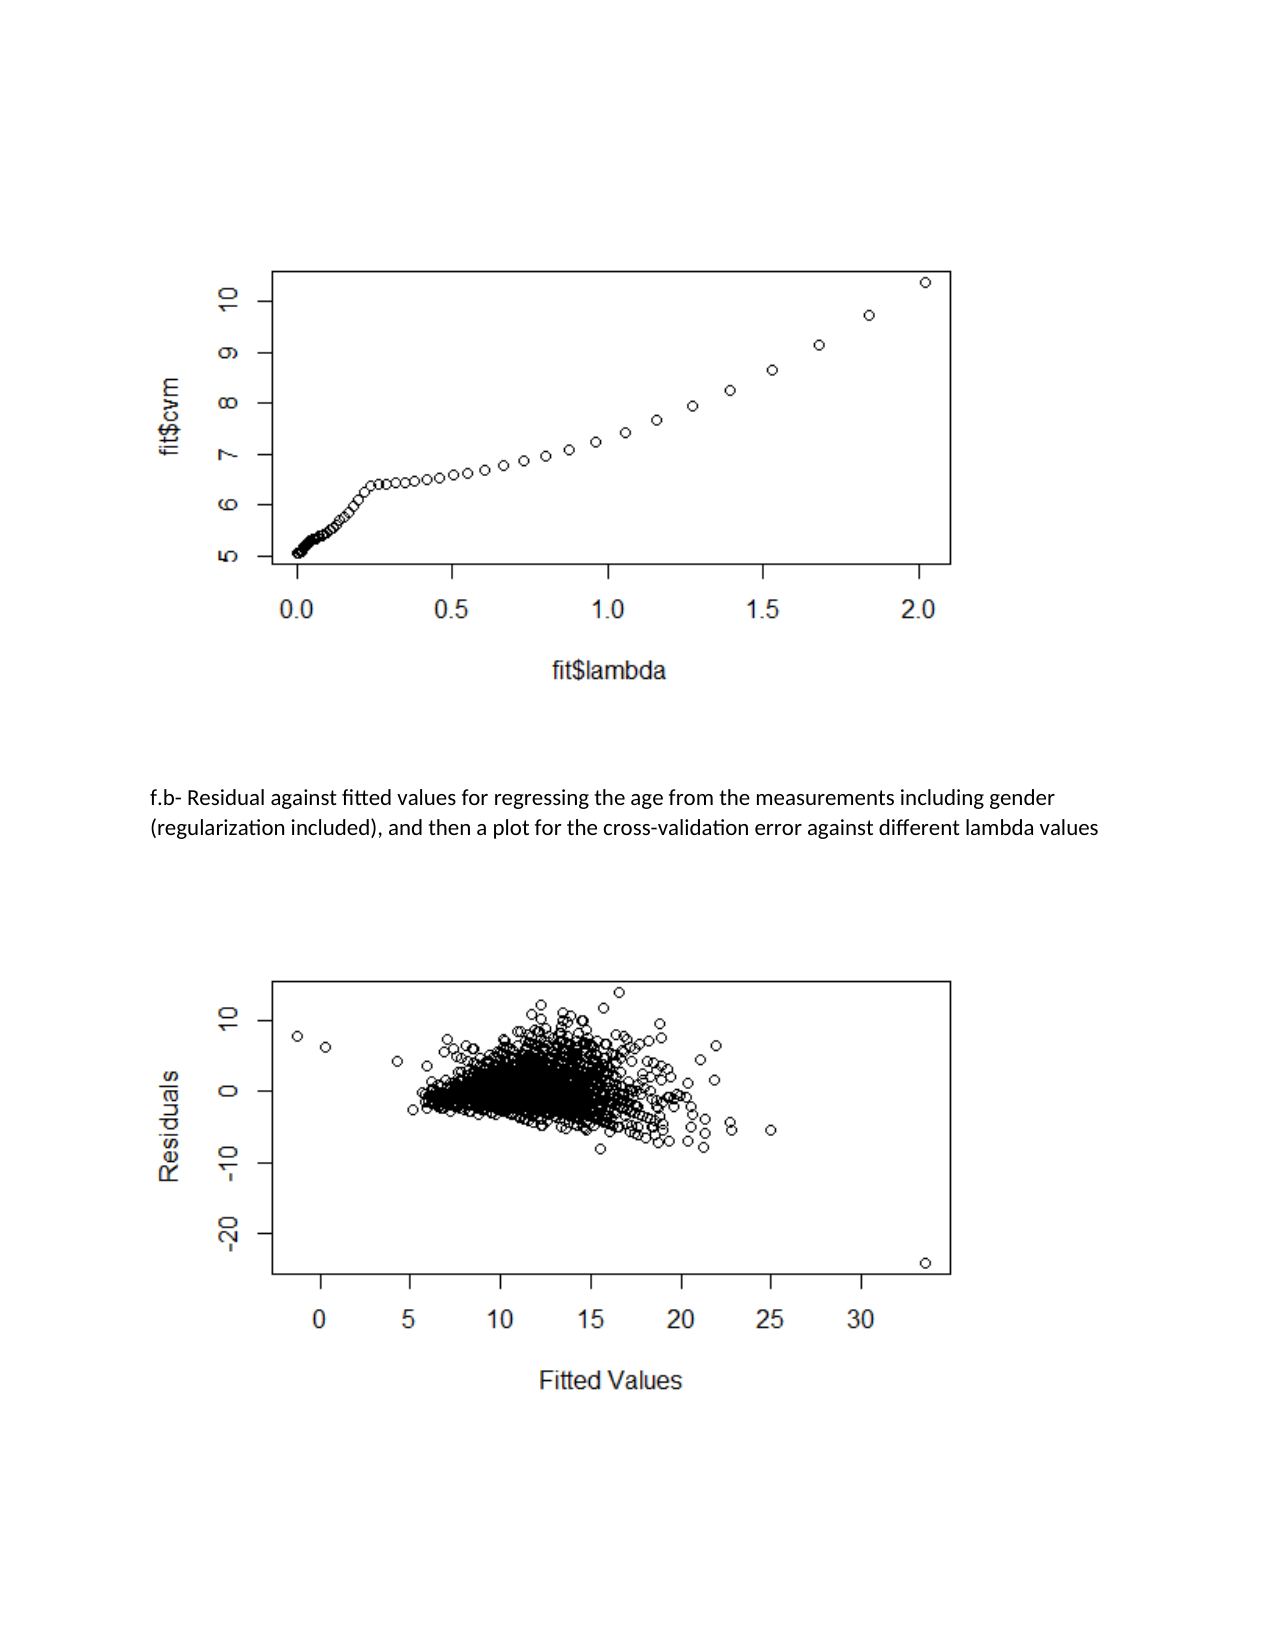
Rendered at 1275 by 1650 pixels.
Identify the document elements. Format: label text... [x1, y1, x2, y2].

picture [150, 860, 1014, 1427]
picture [150, 150, 1014, 717]
text f.b- Residual against fitted values for regressing the age from the measurements including gender (regularization included), and then a plot for the cross-validation error against different lambda values [150, 783, 1125, 841]
